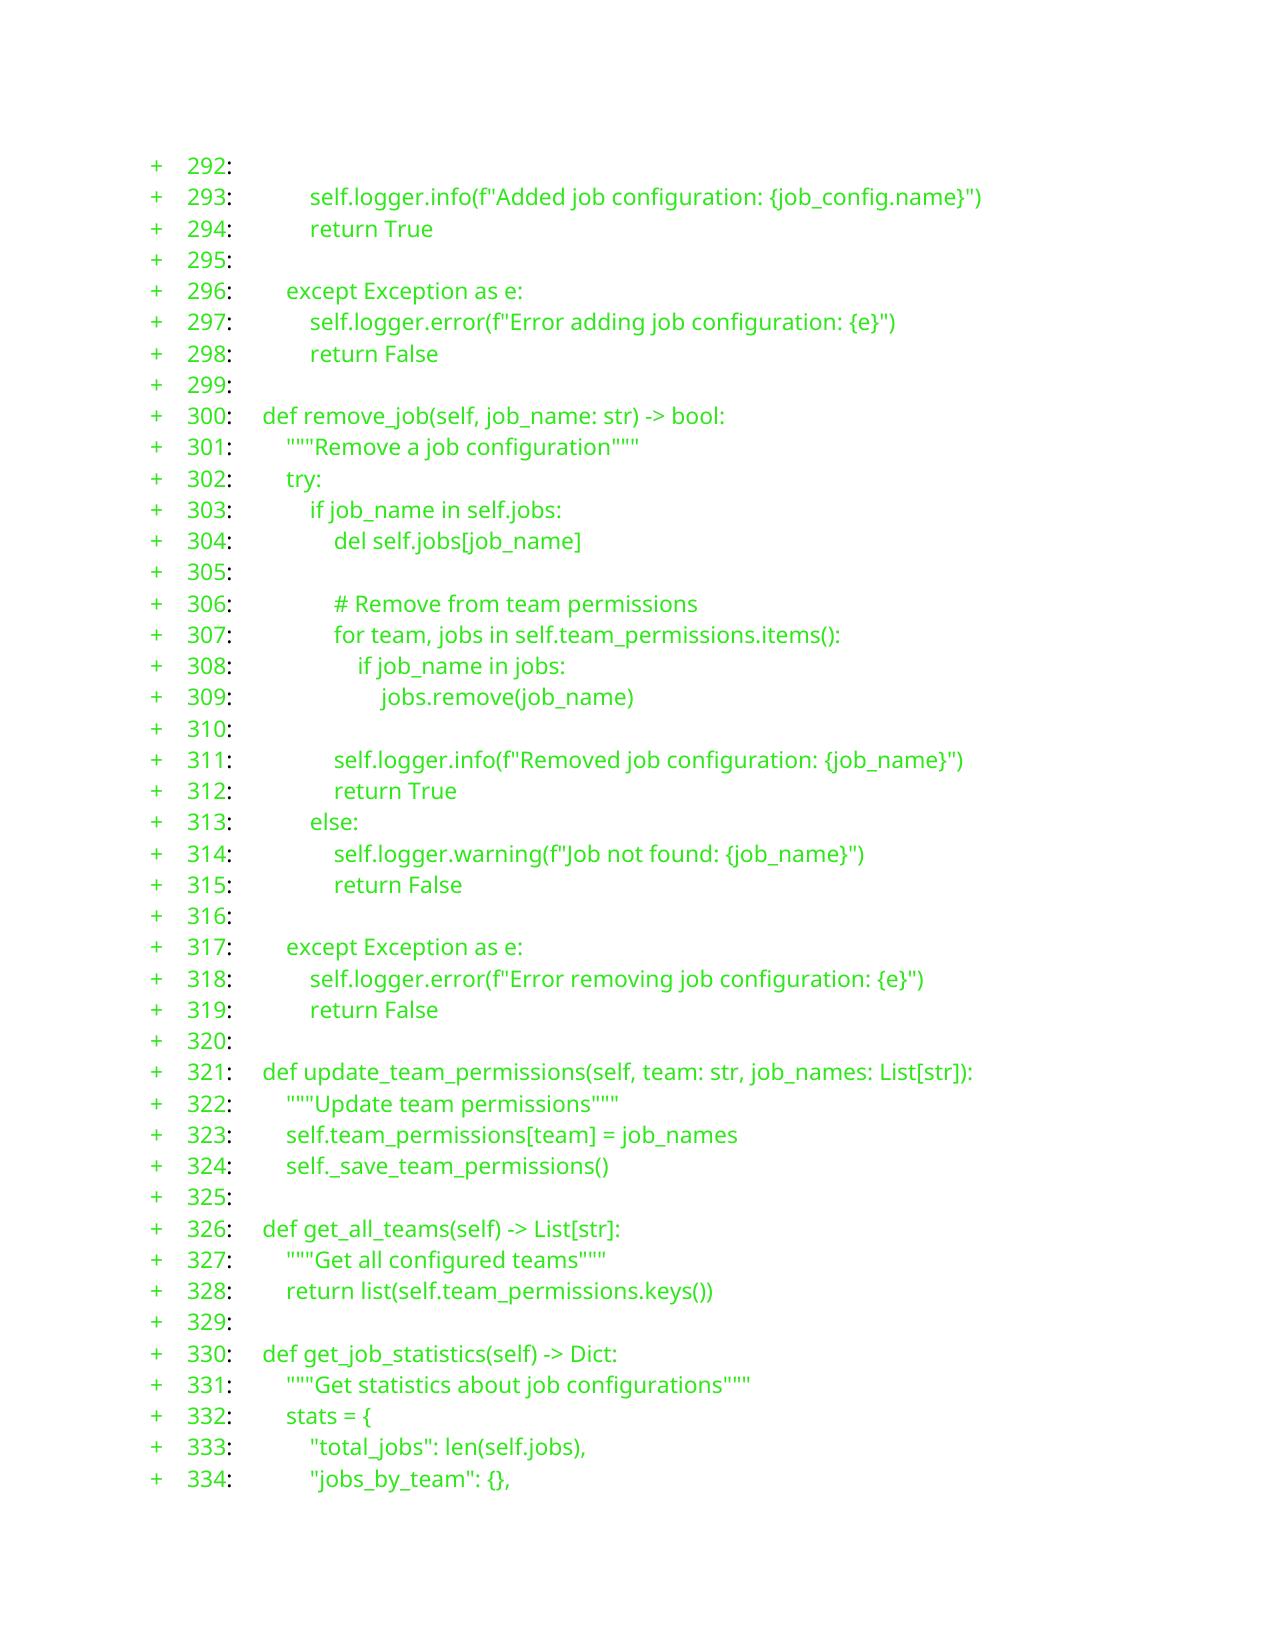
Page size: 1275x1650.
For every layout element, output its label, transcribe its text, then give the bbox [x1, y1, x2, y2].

text + 318: self.logger.error(f"Error removing job configuration: {e}") [150, 962, 1125, 994]
text + 312: return True [150, 775, 1125, 806]
text + 292: [150, 150, 1125, 181]
text + 306: # Remove from team permissions [150, 587, 1125, 619]
text + 295: [150, 244, 1125, 275]
text + 325: [150, 1181, 1125, 1212]
text + 296: except Exception as e: [150, 275, 1125, 306]
text + 316: [150, 900, 1125, 931]
text + 319: return False [150, 994, 1125, 1025]
text + 330: def get_job_statistics(self) -> Dict: [150, 1337, 1125, 1369]
text + 304: del self.jobs[job_name] [150, 525, 1125, 556]
text + 302: try: [150, 462, 1125, 494]
text + 299: [150, 369, 1125, 400]
text + 305: [150, 556, 1125, 587]
text + 301: """Remove a job configuration""" [150, 431, 1125, 462]
text + 322: """Update team permissions""" [150, 1087, 1125, 1119]
text + 293: self.logger.info(f"Added job configuration: {job_config.name}") [150, 181, 1125, 212]
text + 315: return False [150, 869, 1125, 900]
text + 328: return list(self.team_permissions.keys()) [150, 1275, 1125, 1306]
text + 326: def get_all_teams(self) -> List[str]: [150, 1212, 1125, 1244]
text + 332: stats = { [150, 1400, 1125, 1431]
text + 300: def remove_job(self, job_name: str) -> bool: [150, 400, 1125, 431]
text + 297: self.logger.error(f"Error adding job configuration: {e}") [150, 306, 1125, 337]
text + 311: self.logger.info(f"Removed job configuration: {job_name}") [150, 744, 1125, 775]
text + 324: self._save_team_permissions() [150, 1150, 1125, 1181]
text + 303: if job_name in self.jobs: [150, 494, 1125, 525]
text + 309: jobs.remove(job_name) [150, 681, 1125, 712]
text + 307: for team, jobs in self.team_permissions.items(): [150, 619, 1125, 650]
text + 294: return True [150, 212, 1125, 244]
text + 331: """Get statistics about job configurations""" [150, 1369, 1125, 1400]
text + 310: [150, 712, 1125, 744]
text + 320: [150, 1025, 1125, 1056]
text + 323: self.team_permissions[team] = job_names [150, 1119, 1125, 1150]
text + 308: if job_name in jobs: [150, 650, 1125, 681]
text + 298: return False [150, 337, 1125, 369]
text + 314: self.logger.warning(f"Job not found: {job_name}") [150, 837, 1125, 869]
text + 313: else: [150, 806, 1125, 837]
text + 333: "total_jobs": len(self.jobs), [150, 1431, 1125, 1462]
text + 334: "jobs_by_team": {}, [150, 1462, 1125, 1494]
text + 317: except Exception as e: [150, 931, 1125, 962]
text + 327: """Get all configured teams""" [150, 1244, 1125, 1275]
text + 329: [150, 1306, 1125, 1337]
text + 321: def update_team_permissions(self, team: str, job_names: List[str]): [150, 1056, 1125, 1087]
